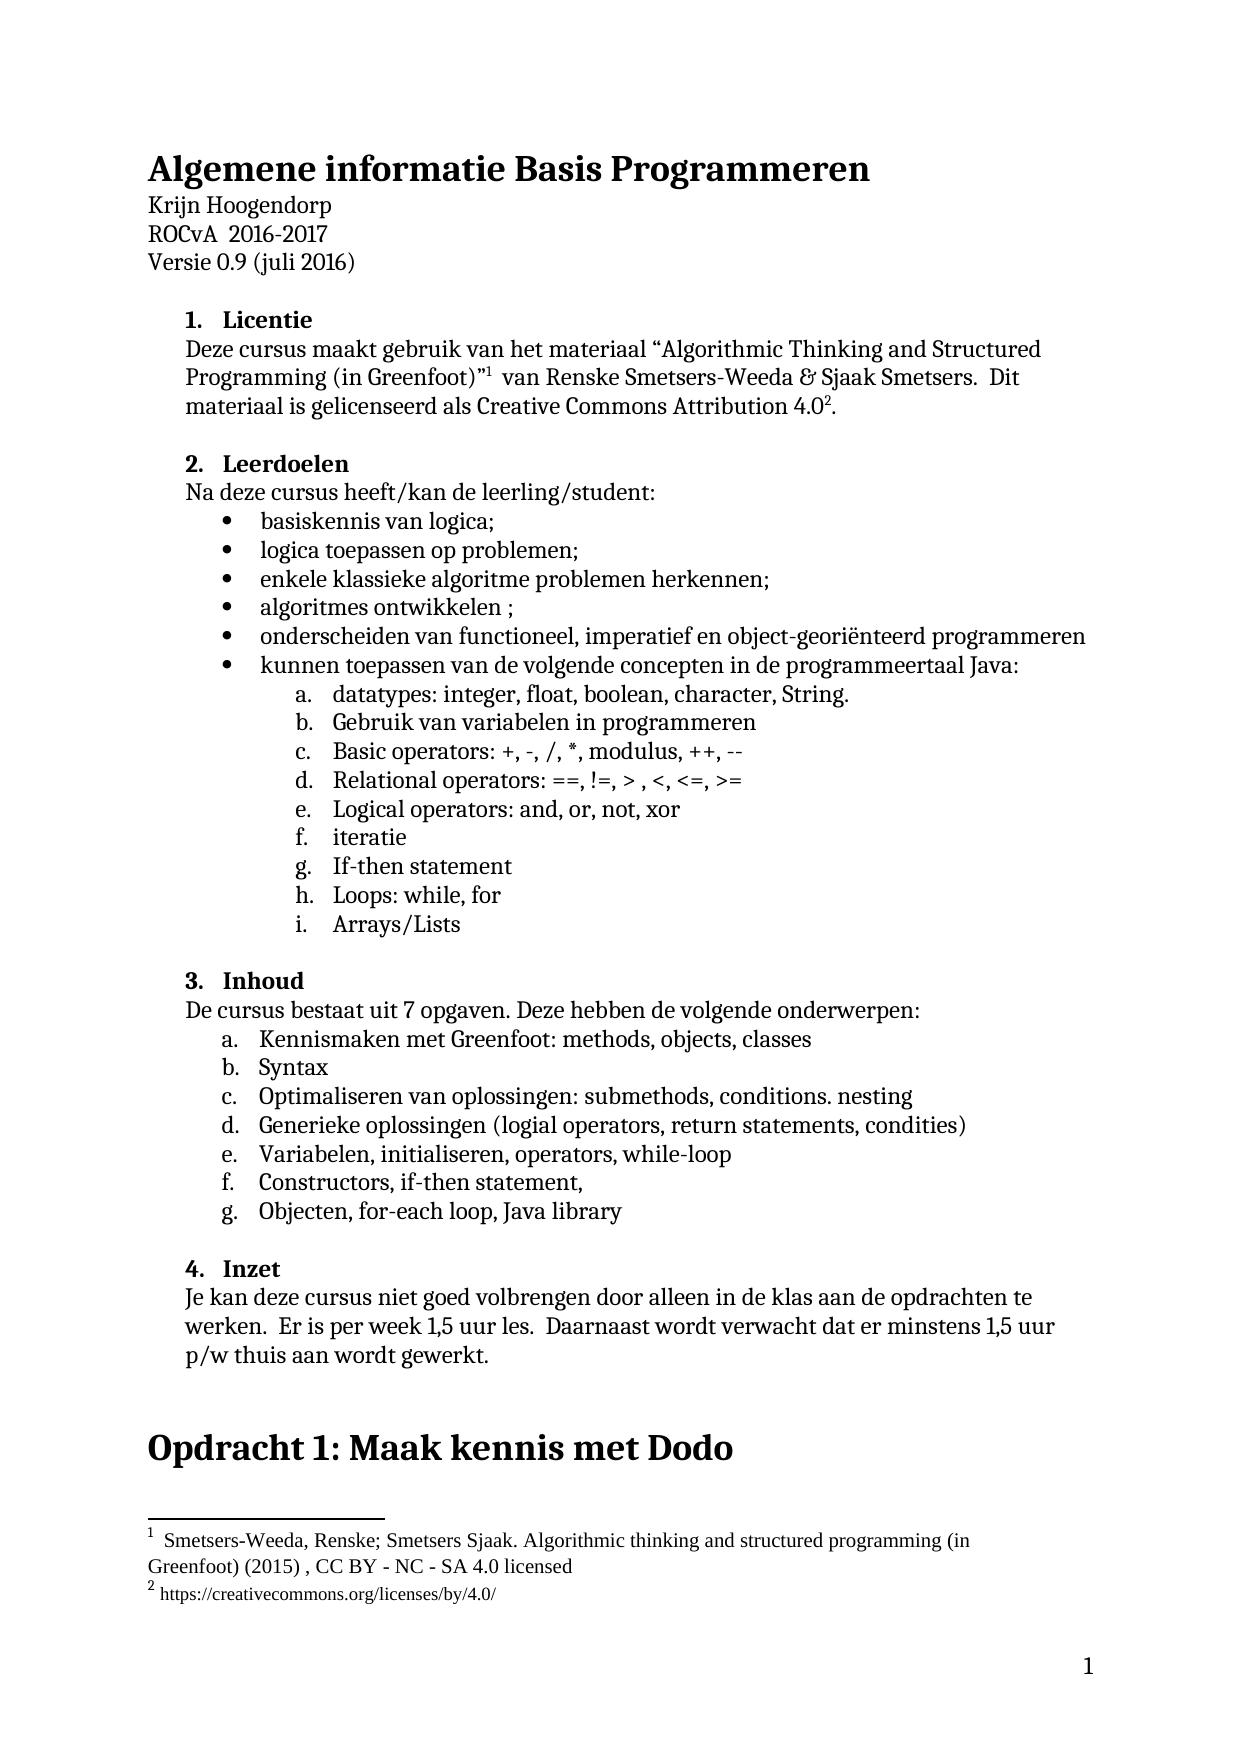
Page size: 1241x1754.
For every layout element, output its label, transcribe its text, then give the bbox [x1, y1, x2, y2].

list Generieke oplossingen (logial operators, return statements, condities) [221, 1111, 1093, 1139]
list Kennismaken met Greenfoot: methods, objects, classes [221, 1024, 1093, 1053]
list Objecten, for-each loop, Java library [221, 1197, 1093, 1226]
list Syntax [221, 1053, 1093, 1082]
text ROCvA 2016-2017 [148, 219, 1093, 248]
list Leerdoelen [185, 449, 1093, 478]
list Inhoud [185, 967, 1093, 996]
list onderscheiden van functioneel, imperatief en object-georiënteerd programmeren [223, 622, 1093, 651]
list Licentie [185, 306, 1093, 334]
text Deze cursus maakt gebruik van het materiaal “Algorithmic Thinking and Structured Programming (in Greenfoot)” van Renske Smetsers-Weeda & Sjaak Smetsers. Dit materiaal is gelicenseerd als Creative Commons Attribution 4.0. [185, 334, 1093, 421]
list Relational operators: ==, !=, > , <, <=, >= [295, 766, 1093, 794]
list Loops: while, for [295, 881, 1093, 909]
list Variabelen, initialiseren, operators, while-loop [221, 1139, 1093, 1168]
list If-then statement [295, 852, 1093, 881]
list Logical operators: and, or, not, xor [295, 794, 1093, 823]
list datatypes: integer, float, boolean, character, String. [295, 679, 1093, 708]
text Algemene informatie Basis Programmeren [148, 148, 1093, 191]
list iteratie [295, 823, 1093, 852]
list Constructors, if-then statement, [221, 1168, 1093, 1197]
text Opdracht 1: Maak kennis met Dodo [148, 1427, 1093, 1470]
text Je kan deze cursus niet goed volbrengen door alleen in de klas aan de opdrachten te werken. Er is per week 1,5 uur les. Daarnaast wordt verwacht dat er minstens 1,5 uur p/w thuis aan wordt gewerkt. [185, 1283, 1093, 1369]
list basiskennis van logica; [223, 507, 1093, 536]
list algoritmes ontwikkelen ; [223, 593, 1093, 622]
text Na deze cursus heeft/kan de leerling/student: [185, 478, 1093, 507]
list Optimaliseren van oplossingen: submethods, conditions. nesting [221, 1082, 1093, 1111]
list enkele klassieke algoritme problemen herkennen; [223, 564, 1093, 593]
text De cursus bestaat uit 7 opgaven. Deze hebben de volgende onderwerpen: [185, 996, 1093, 1024]
list logica toepassen op problemen; [223, 536, 1093, 564]
list Inzet [185, 1254, 1093, 1283]
list Arrays/Lists [295, 909, 1093, 938]
text Krijn Hoogendorp [148, 191, 1093, 219]
list Gebruik van variabelen in programmeren [295, 708, 1093, 737]
list kunnen toepassen van de volgende concepten in de programmeertaal Java: [223, 651, 1093, 679]
list Basic operators: +, -, /, *, modulus, ++, -- [295, 737, 1093, 766]
text Versie 0.9 (juli 2016) [148, 248, 1093, 277]
